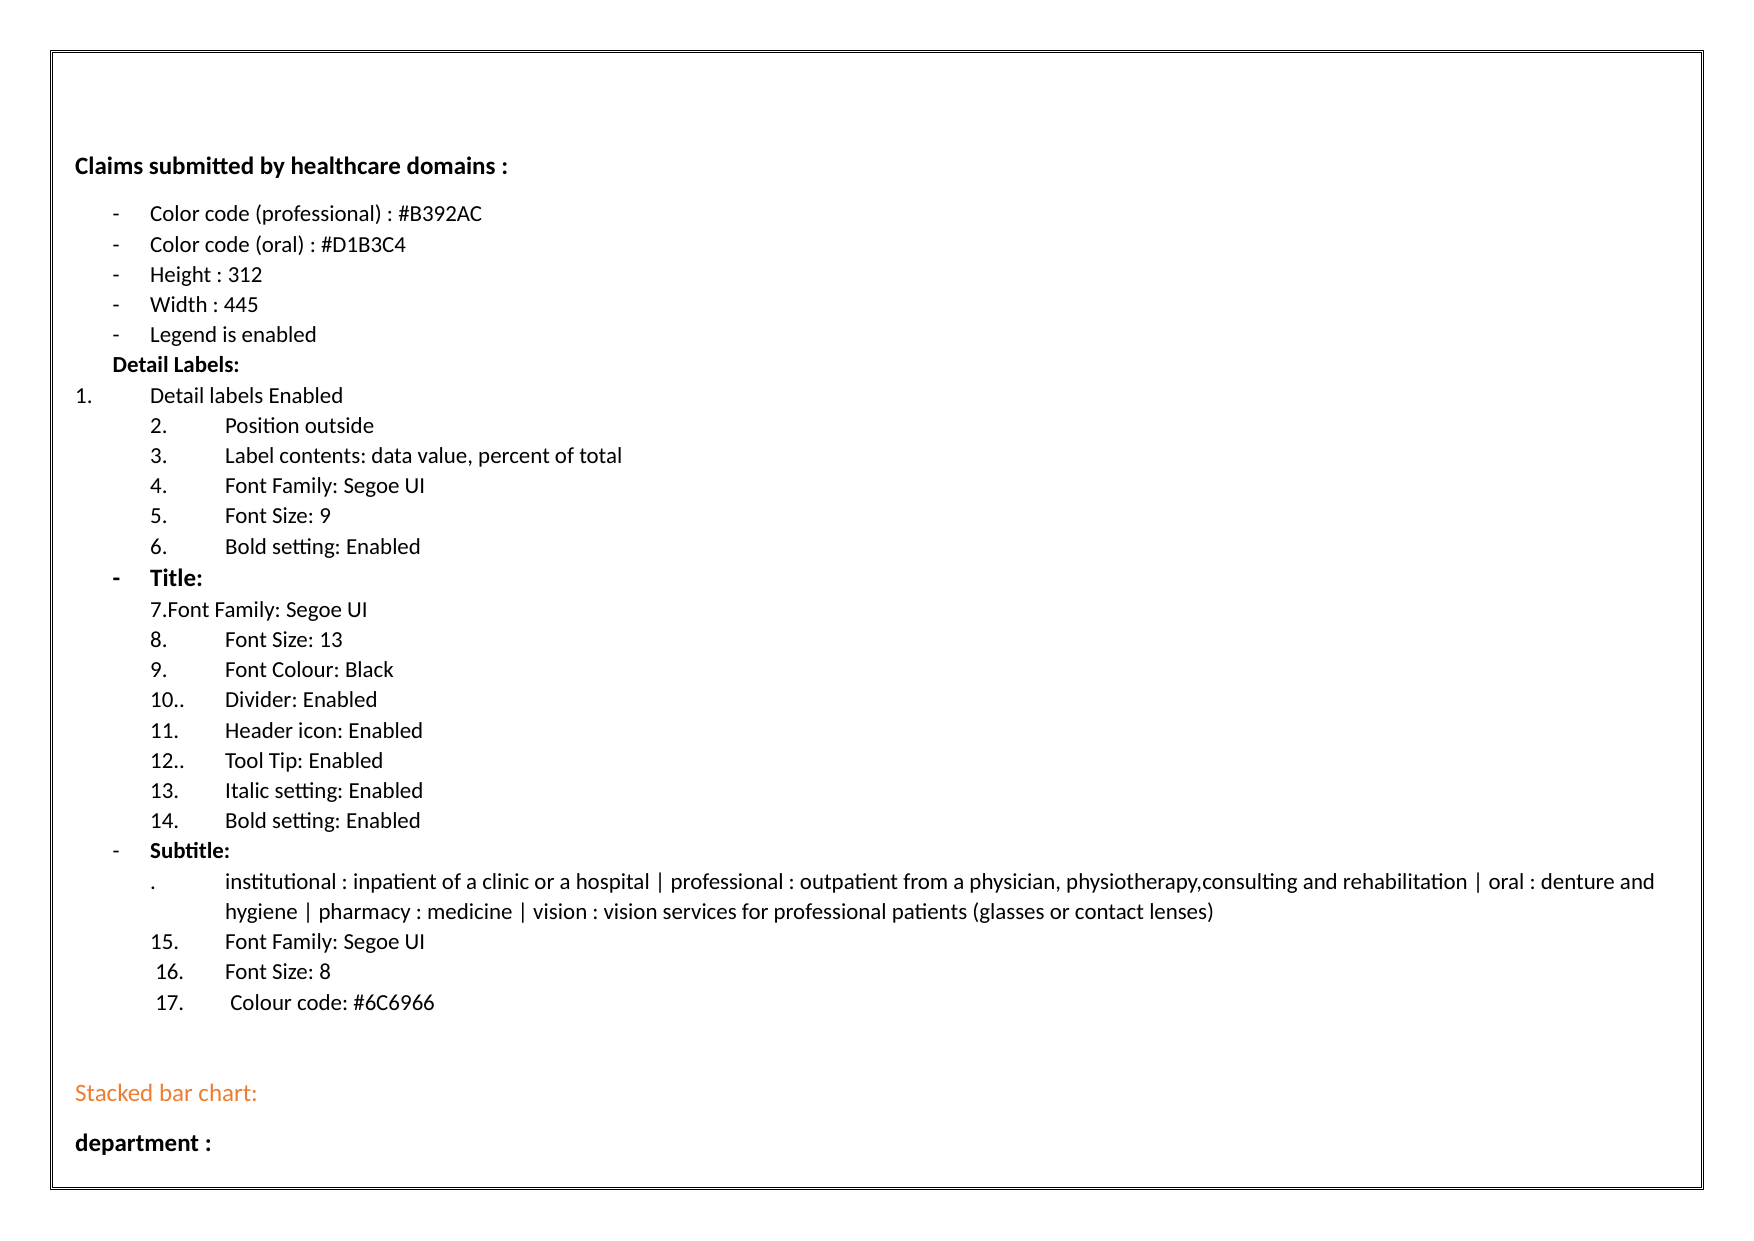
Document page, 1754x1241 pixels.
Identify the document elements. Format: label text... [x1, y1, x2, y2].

text Stacked bar chart: [75, 1077, 1679, 1108]
list Title: [112, 562, 1679, 593]
list Detail Labels: [112, 351, 1679, 379]
text Claims submitted by healthcare domains : [75, 150, 1679, 181]
list 17. Colour code: #6C6966 [75, 988, 1679, 1016]
list 7.Font Family: Segoe UI [150, 595, 1679, 623]
list Legend is enabled [112, 320, 1679, 348]
list 15. Font Family: Segoe UI [75, 927, 1679, 955]
list Subtitle: [112, 837, 1679, 865]
list Position outside [150, 411, 1679, 439]
list Font Family: Segoe UI [150, 471, 1679, 499]
text department : [75, 1127, 1679, 1157]
list Height : 312 [112, 260, 1679, 288]
list 11. Header icon: Enabled [75, 716, 1679, 744]
list 10.. Divider: Enabled [75, 686, 1679, 714]
list 12.. Tool Tip: Enabled [75, 746, 1679, 774]
list Color code (oral) : #D1B3C4 [112, 230, 1679, 258]
list 16. Font Size: 8 [75, 957, 1679, 986]
list Width : 445 [112, 290, 1679, 318]
list 14. Bold setting: Enabled [75, 806, 1679, 834]
list Detail labels Enabled [75, 381, 1679, 409]
list Color code (professional) : #B392AC [112, 199, 1679, 228]
list 6. Bold setting: Enabled [75, 532, 1679, 560]
list . institutional : inpatient of a clinic or a hospital | professional : outpatient from a physician, physiotherapy,consulting and rehabilitation | oral : denture and hygiene | pharmacy : medicine | vision : vision services for professional patients (glasses or contact lenses) [75, 867, 1679, 925]
list Label contents: data value, percent of total [150, 441, 1679, 469]
list 8. Font Size: 13 [75, 625, 1679, 653]
list Font Size: 9 [150, 502, 1679, 530]
list 13. Italic setting: Enabled [75, 776, 1679, 804]
list 9. Font Colour: Black [75, 655, 1679, 683]
